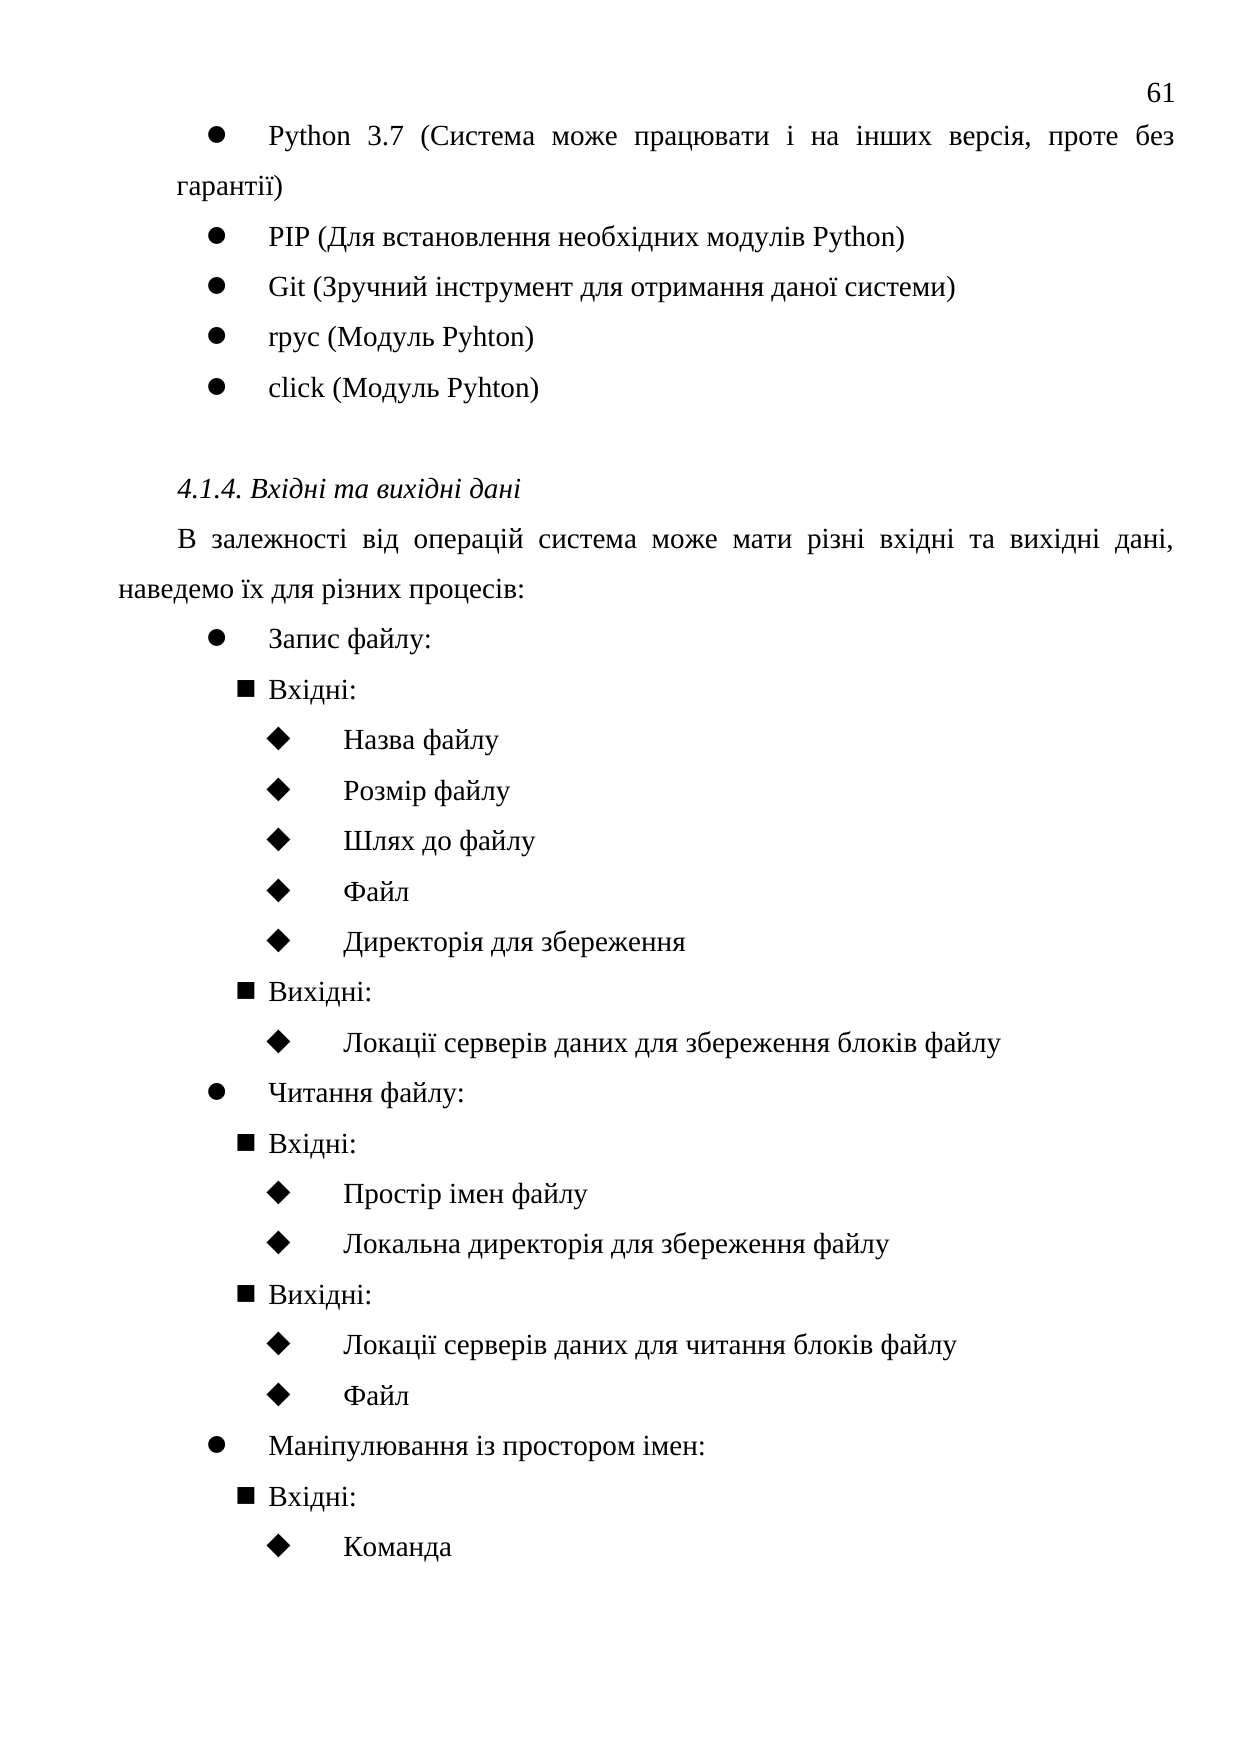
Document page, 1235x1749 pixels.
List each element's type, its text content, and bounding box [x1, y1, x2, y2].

list click (Модуль Pyhton) [176, 370, 1175, 404]
list Назва файлу [235, 722, 1175, 756]
list Розмір файлу [235, 773, 1175, 807]
list Вихідні: [206, 974, 1175, 1008]
list Файл [235, 1378, 1175, 1412]
subtitle 4.1.4. Вхідні та вихідні дані [118, 471, 1175, 504]
list Вхідні: [206, 1479, 1175, 1512]
list Git (Зручний інструмент для отримання даної системи) [176, 269, 1175, 303]
list Python 3.7 (Система може працювати і на інших версія, проте без гарантії) [176, 118, 1175, 202]
list Команда [235, 1529, 1175, 1563]
list Локації серверів даних для збереження блоків файлу [235, 1025, 1175, 1059]
list Вихідні: [206, 1277, 1175, 1311]
text В залежності від операцій система може мати різні вхідні та вихідні дані, наведемо їх для різних процесів: [118, 521, 1175, 605]
list Читання файлу: [176, 1075, 1175, 1109]
list Директорія для збереження [235, 924, 1175, 958]
list Локальна директорія для збереження файлу [235, 1227, 1175, 1260]
list rpyc (Модуль Pyhton) [176, 319, 1175, 353]
list Вхідні: [206, 1126, 1175, 1159]
list Шлях до файлу [235, 823, 1175, 857]
list PIP (Для встановлення необхідних модулів Python) [176, 219, 1175, 252]
list Запис файлу: [176, 622, 1175, 655]
list Файл [235, 874, 1175, 907]
list Локації серверів даних для читання блоків файлу [235, 1327, 1175, 1361]
list Простір імен файлу [235, 1176, 1175, 1210]
list Вхідні: [206, 672, 1175, 706]
list Маніпулювання із простором імен: [176, 1428, 1175, 1462]
